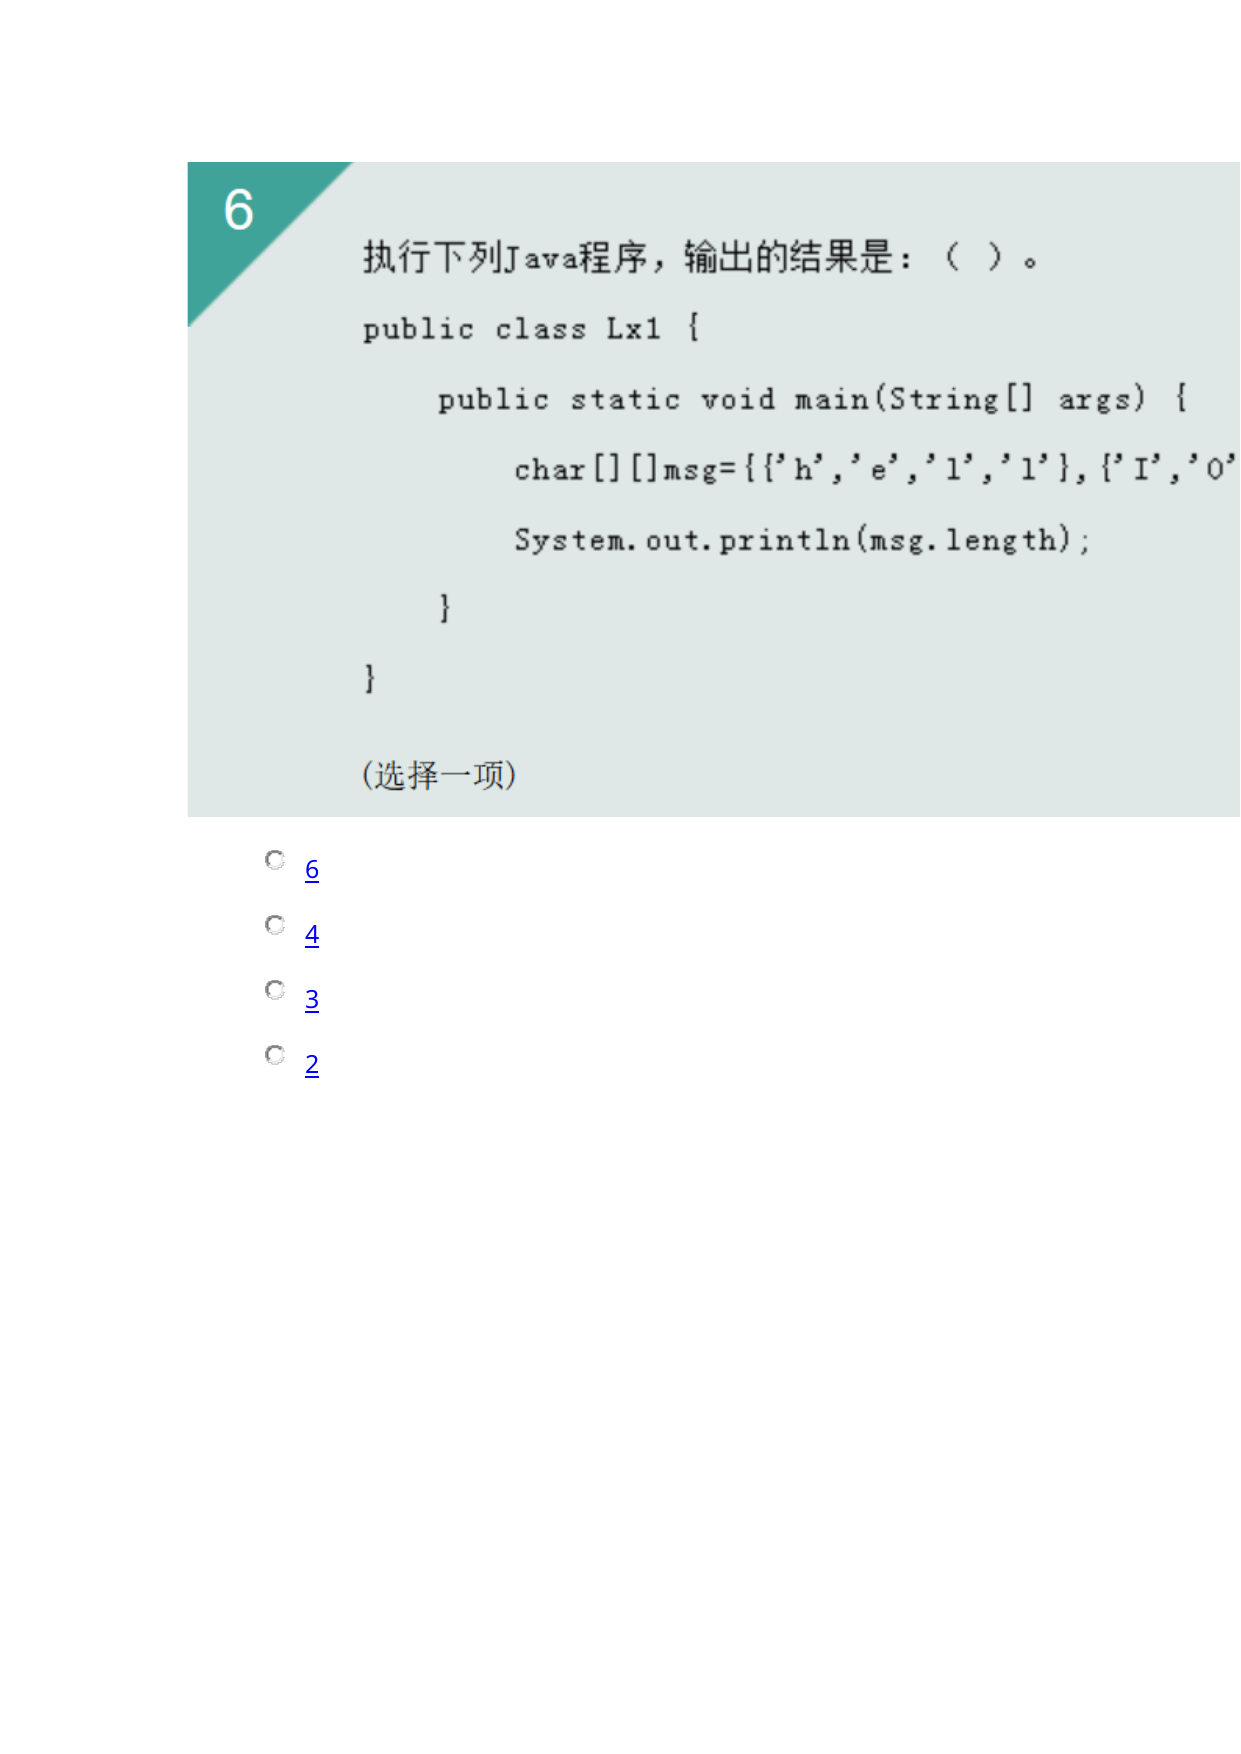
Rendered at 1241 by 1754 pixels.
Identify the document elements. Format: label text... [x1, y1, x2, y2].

text 3 [262, 974, 1053, 1039]
text 6 [262, 844, 1053, 909]
text 4 [262, 909, 1053, 974]
picture [187, 162, 1241, 817]
text 2 [262, 1039, 1053, 1104]
